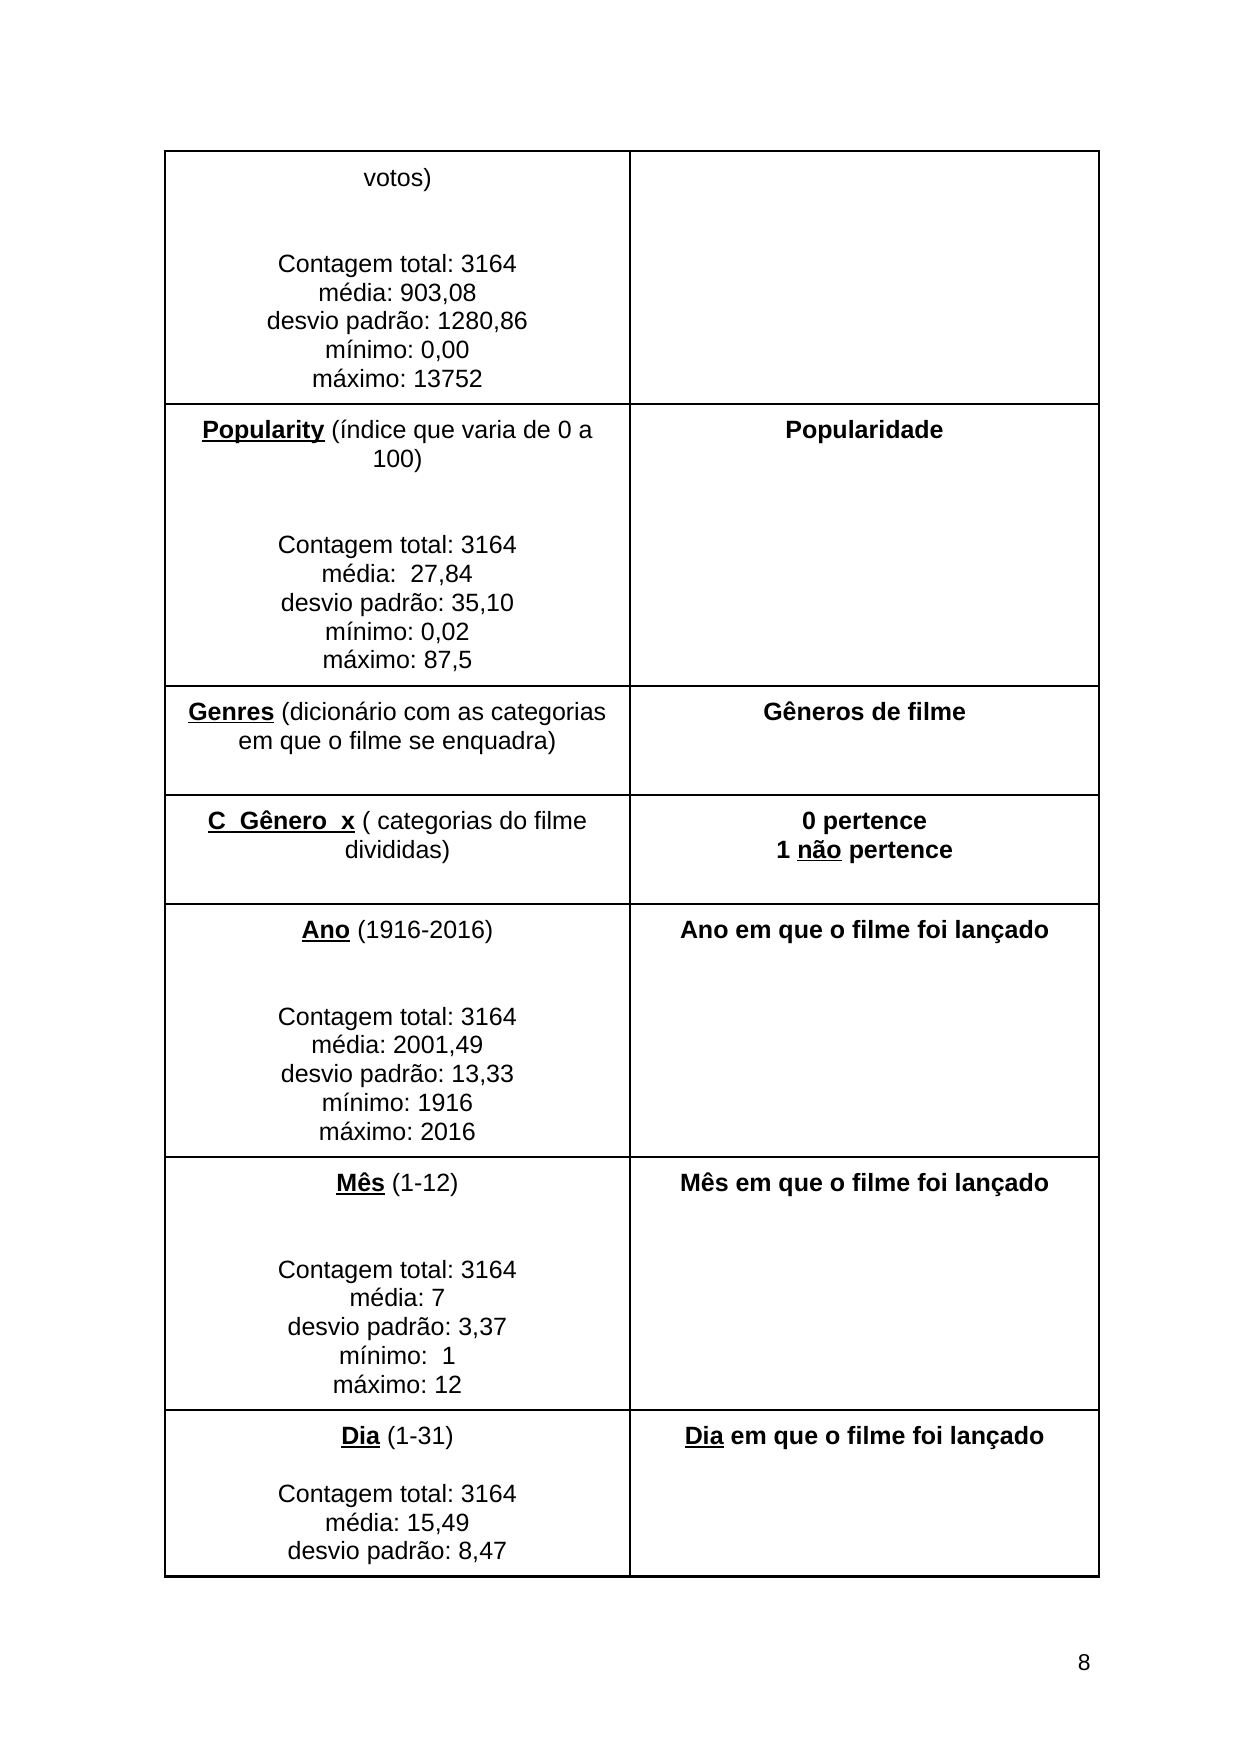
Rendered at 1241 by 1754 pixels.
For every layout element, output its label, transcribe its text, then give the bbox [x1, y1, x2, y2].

table_cell 0 pertence 1 não pertence [631, 796, 1098, 903]
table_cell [166, 1411, 629, 1575]
table_cell Ano (1916-2016) Contagem total: 3164 média: 2001,49 desvio padrão: 13,33 mínimo: 1916 máximo: 2016 [166, 905, 629, 1156]
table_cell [631, 1411, 1098, 1575]
table_cell Popularity (índice que varia de 0 a 100) Contagem total: 3164 média: 27,84 desvio padrão: 35,10 mínimo: 0,02 máximo: 87,5 [166, 405, 629, 684]
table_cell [166, 152, 629, 403]
table_cell C_Gênero_x ( categorias do filme divididas) [166, 796, 629, 903]
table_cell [631, 152, 1098, 403]
table_cell Mês em que o filme foi lançado [631, 1158, 1098, 1409]
table_cell Genres (dicionário com as categorias em que o filme se enquadra) [166, 687, 629, 794]
table_cell Popularidade [631, 405, 1098, 684]
table_cell Ano em que o filme foi lançado [631, 905, 1098, 1156]
table_cell Gêneros de filme [631, 687, 1098, 794]
table_cell Mês (1-12) Contagem total: 3164 média: 7 desvio padrão: 3,37 mínimo: 1 máximo: 12 [166, 1158, 629, 1409]
